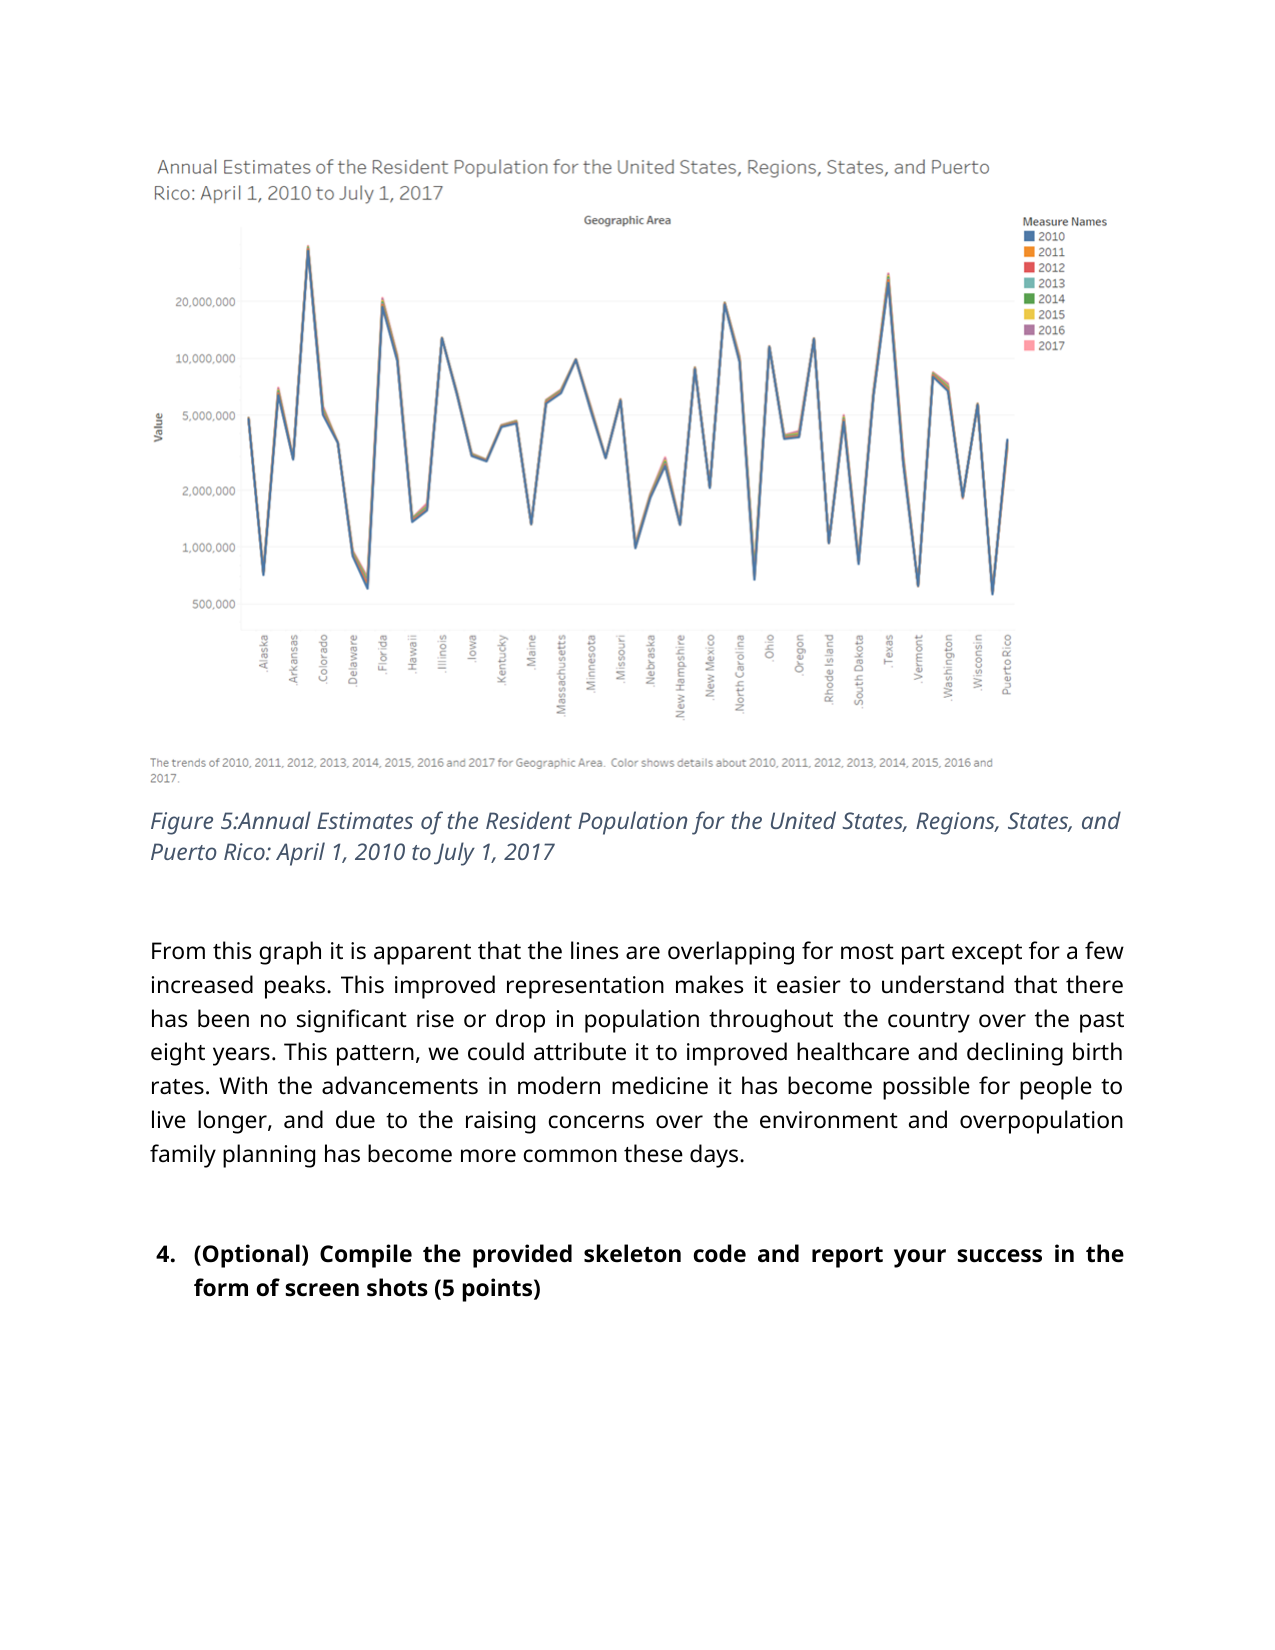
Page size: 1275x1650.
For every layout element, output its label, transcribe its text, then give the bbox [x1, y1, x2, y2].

text From this graph it is apparent that the lines are overlapping for most part except for a few increased peaks. This improved representation makes it easier to understand that there has been no significant rise or drop in population throughout the country over the past eight years. This pattern, we could attribute it to improved healthcare and declining birth rates. With the advancements in modern medicine it has become possible for people to live longer, and due to the raising concerns over the environment and overpopulation family planning has become more common these days. [150, 935, 1125, 1169]
text Figure 5:Annual Estimates of the Resident Population for the United States, Regions, States, and Puerto Rico: April 1, 2010 to July 1, 2017 [150, 805, 1125, 867]
list (Optional) Compile the provided skeleton code and report your success in the form of screen shots (5 points) [156, 1238, 1125, 1303]
picture [150, 150, 1125, 786]
